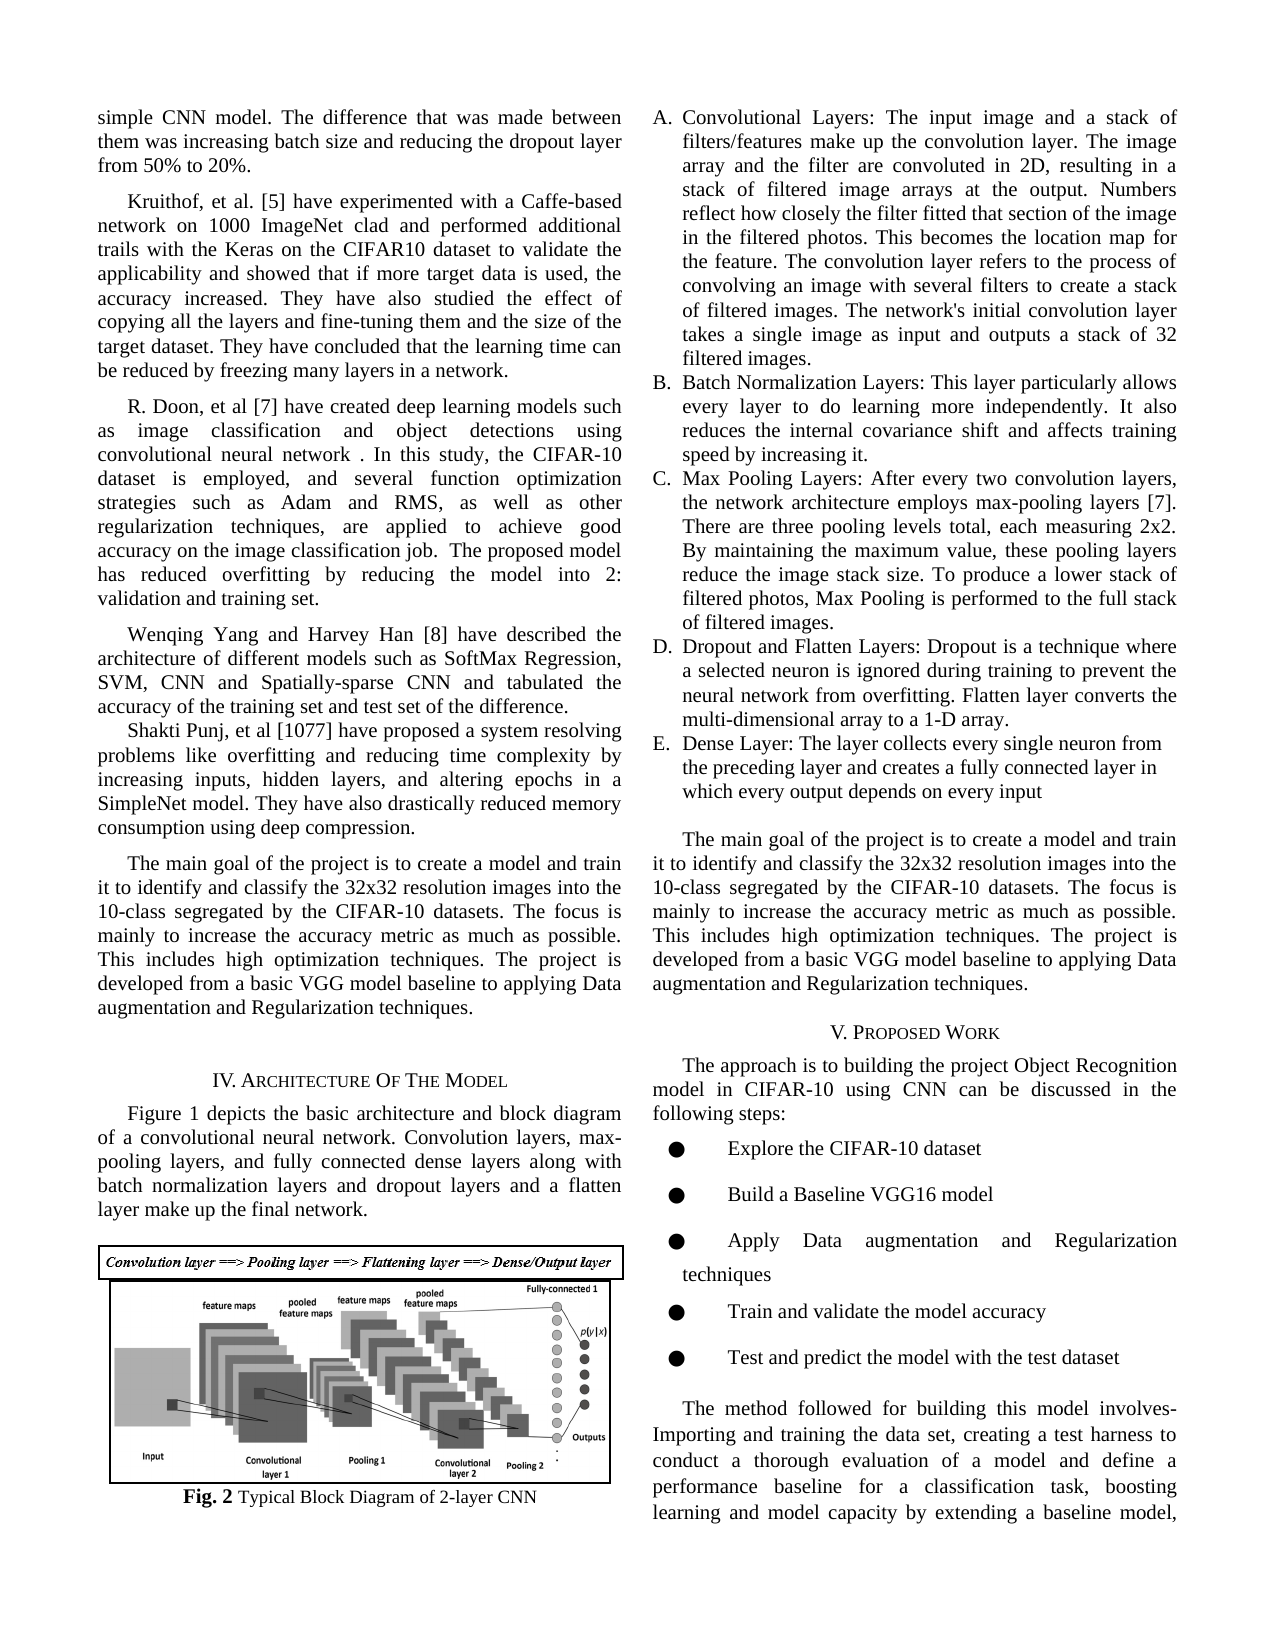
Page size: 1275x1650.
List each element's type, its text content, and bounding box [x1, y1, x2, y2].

list Convolutional Layers: The input image and a stack of filters/features make up the convolution layer. The image array and the filter are convoluted in 2D, resulting in a stack of filtered image arrays at the output. Numbers reflect how closely the filter fitted that section of the image in the filtered photos. This becomes the location map for the feature. The convolution layer refers to the process of convolving an image with several filters to create a stack of filtered images. The network's initial convolution layer takes a single image as input and outputs a stack of 32 filtered images. [652, 105, 1177, 370]
text Figure 1 depicts the basic architecture and block diagram of a convolutional neural network. Convolution layers, max-pooling layers, and fully connected dense layers along with batch normalization layers and dropout layers and a flatten layer make up the final network. [97, 1101, 622, 1221]
list Test and predict the model with the test dataset [667, 1333, 1177, 1376]
text Shakti Punj, et al [1077] have proposed a system resolving problems like overfitting and reducing time complexity by increasing inputs, hidden layers, and altering epochs in a SimpleNet model. They have also drastically reduced memory consumption using deep compression. [97, 718, 622, 839]
text The approach is to building the project Object Recognition model in CIFAR-10 using CNN can be discussed in the following steps: [652, 1053, 1177, 1125]
list Batch Normalization Layers: This layer particularly allows every layer to do learning more independently. It also reduces the internal covariance shift and affects training speed by increasing it. [652, 370, 1177, 466]
text R. Doon, et al [7] have created deep learning models such as image classification and object detections using convolutional neural network . In this study, the CIFAR-10 dataset is employed, and several function optimization strategies such as Adam and RMS, as well as other regularization techniques, are applied to achieve good accuracy on the image classification job. The proposed model has reduced overfitting by reducing the model into 2: validation and training set. [97, 394, 622, 610]
list Train and validate the model accuracy [667, 1287, 1177, 1330]
text Fig. 2 Typical Block Diagram of 2-layer CNN [97, 1484, 622, 1508]
text The main goal of the project is to create a model and train it to identify and classify the 32x32 resolution images into the 10-class segregated by the CIFAR-10 datasets. The focus is mainly to increase the accuracy metric as much as possible. This includes high optimization techniques. The project is developed from a basic VGG model baseline to applying Data augmentation and Regularization techniques. [652, 827, 1177, 995]
list Build a Baseline VGG16 model [667, 1171, 1177, 1214]
picture [111, 1282, 609, 1482]
text Wenqing Yang and Harvey Han [8] have described the architecture of different models such as SoftMax Regression, SVM, CNN and Spatially-sparse CNN and tabulated the accuracy of the training set and test set of the difference. [97, 622, 622, 718]
subtitle IV. Architecture Of The Model [97, 1068, 622, 1092]
list Explore the CIFAR-10 dataset [667, 1125, 1177, 1168]
subtitle V. Proposed Work [652, 1020, 1177, 1044]
text Kruithof, et al. [5] have experimented with a Caffe-based network on 1000 ImageNet clad and performed additional trails with the Keras on the CIFAR10 dataset to validate the applicability and showed that if more target data is used, the accuracy increased. They have also studied the effect of copying all the layers and fine-tuning them and the size of the target dataset. They have concluded that the learning time can be reduced by freezing many layers in a network. [97, 189, 622, 382]
list Apply Data augmentation and Regularization techniques [667, 1217, 1177, 1286]
text The main goal of the project is to create a model and train it to identify and classify the 32x32 resolution images into the 10-class segregated by the CIFAR-10 datasets. The focus is mainly to increase the accuracy metric as much as possible. This includes high optimization techniques. The project is developed from a basic VGG model baseline to applying Data augmentation and Regularization techniques. [97, 851, 622, 1019]
list Dropout and Flatten Layers: Dropout is a technique where a selected neuron is ignored during training to prevent the neural network from overfitting. Flatten layer converts the multi-dimensional array to a 1-D array. [652, 634, 1177, 731]
list Max Pooling Layers: After every two convolution layers, the network architecture employs max-pooling layers [7]. There are three pooling levels total, each measuring 2x2. By maintaining the maximum value, these pooling layers reduce the image stack size. To produce a lower stack of filtered photos, Max Pooling is performed to the full stack of filtered images. [652, 466, 1177, 634]
list Dense Layer: The layer collects every single neuron from the preceding layer and creates a fully connected layer in which every output depends on every input [652, 731, 1177, 803]
picture [100, 1247, 622, 1278]
